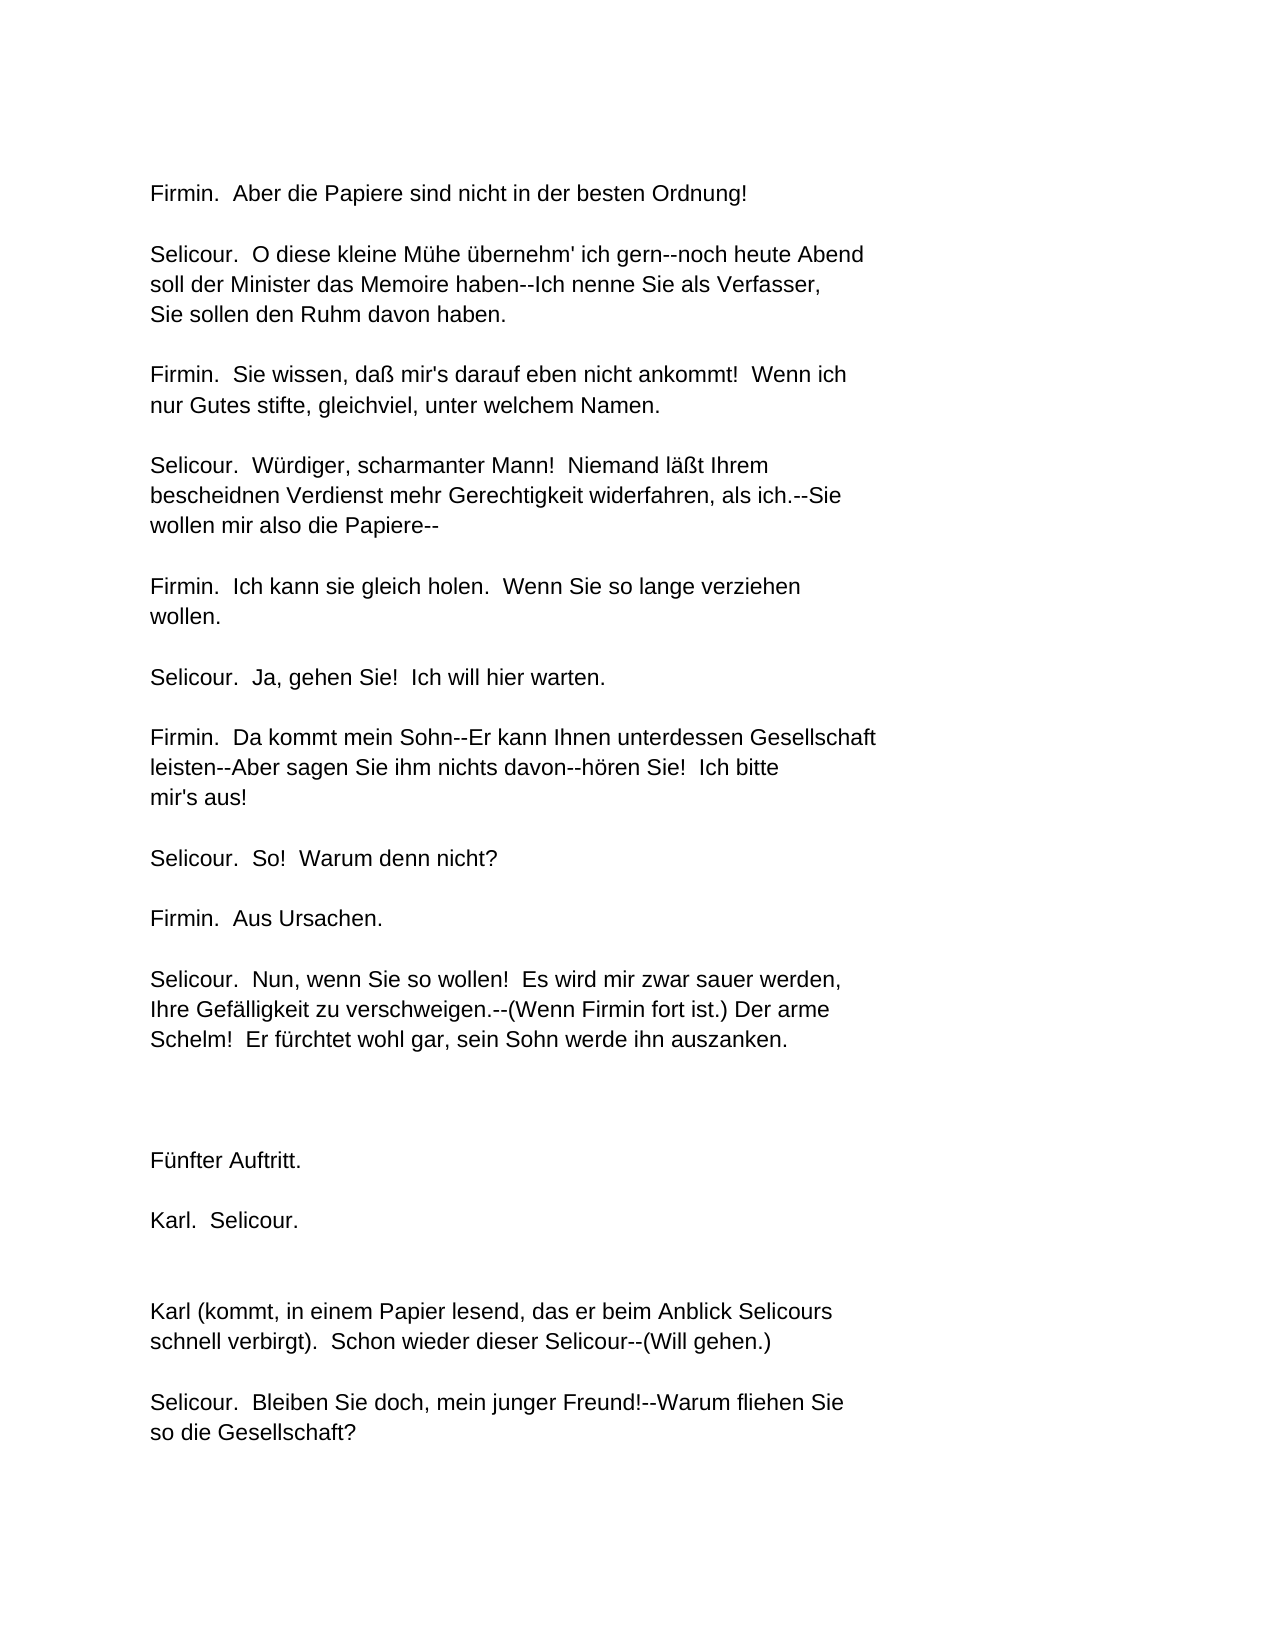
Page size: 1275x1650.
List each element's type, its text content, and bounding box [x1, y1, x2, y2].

text Selicour. Ja, gehen Sie! Ich will hier warten. [150, 663, 1125, 690]
text Firmin. Da kommt mein Sohn--Er kann Ihnen unterdessen Gesellschaft [150, 724, 1125, 750]
text Selicour. Würdiger, scharmanter Mann! Niemand läßt Ihrem [150, 452, 1125, 478]
text Fünfter Auftritt. [150, 1147, 1125, 1173]
text Karl. Selicour. [150, 1207, 1125, 1234]
text schnell verbirgt). Schon wieder dieser Selicour--(Will gehen.) [150, 1328, 1125, 1354]
text soll der Minister das Memoire haben--Ich nenne Sie als Verfasser, [150, 271, 1125, 297]
text Selicour. So! Warum denn nicht? [150, 845, 1125, 871]
text bescheidnen Verdienst mehr Gerechtigkeit widerfahren, als ich.--Sie [150, 482, 1125, 509]
text Selicour. Nun, wenn Sie so wollen! Es wird mir zwar sauer werden, [150, 966, 1125, 992]
text leisten--Aber sagen Sie ihm nichts davon--hören Sie! Ich bitte [150, 754, 1125, 781]
text Schelm! Er fürchtet wohl gar, sein Sohn werde ihn auszanken. [150, 1026, 1125, 1052]
text Karl (kommt, in einem Papier lesend, das er beim Anblick Selicours [150, 1298, 1125, 1324]
text Firmin. Aber die Papiere sind nicht in der besten Ordnung! [150, 180, 1125, 207]
text Firmin. Ich kann sie gleich holen. Wenn Sie so lange verziehen [150, 573, 1125, 599]
text Ihre Gefälligkeit zu verschweigen.--(Wenn Firmin fort ist.) Der arme [150, 996, 1125, 1022]
text Firmin. Aus Ursachen. [150, 905, 1125, 932]
text Selicour. O diese kleine Mühe übernehm' ich gern--noch heute Abend [150, 241, 1125, 267]
text wollen mir also die Papiere-- [150, 512, 1125, 539]
text Sie sollen den Ruhm davon haben. [150, 301, 1125, 327]
text Selicour. Bleiben Sie doch, mein junger Freund!--Warum fliehen Sie [150, 1388, 1125, 1415]
text wollen. [150, 603, 1125, 629]
text mir's aus! [150, 784, 1125, 811]
text so die Gesellschaft? [150, 1419, 1125, 1445]
text nur Gutes stifte, gleichviel, unter welchem Namen. [150, 392, 1125, 418]
text Firmin. Sie wissen, daß mir's darauf eben nicht ankommt! Wenn ich [150, 361, 1125, 388]
